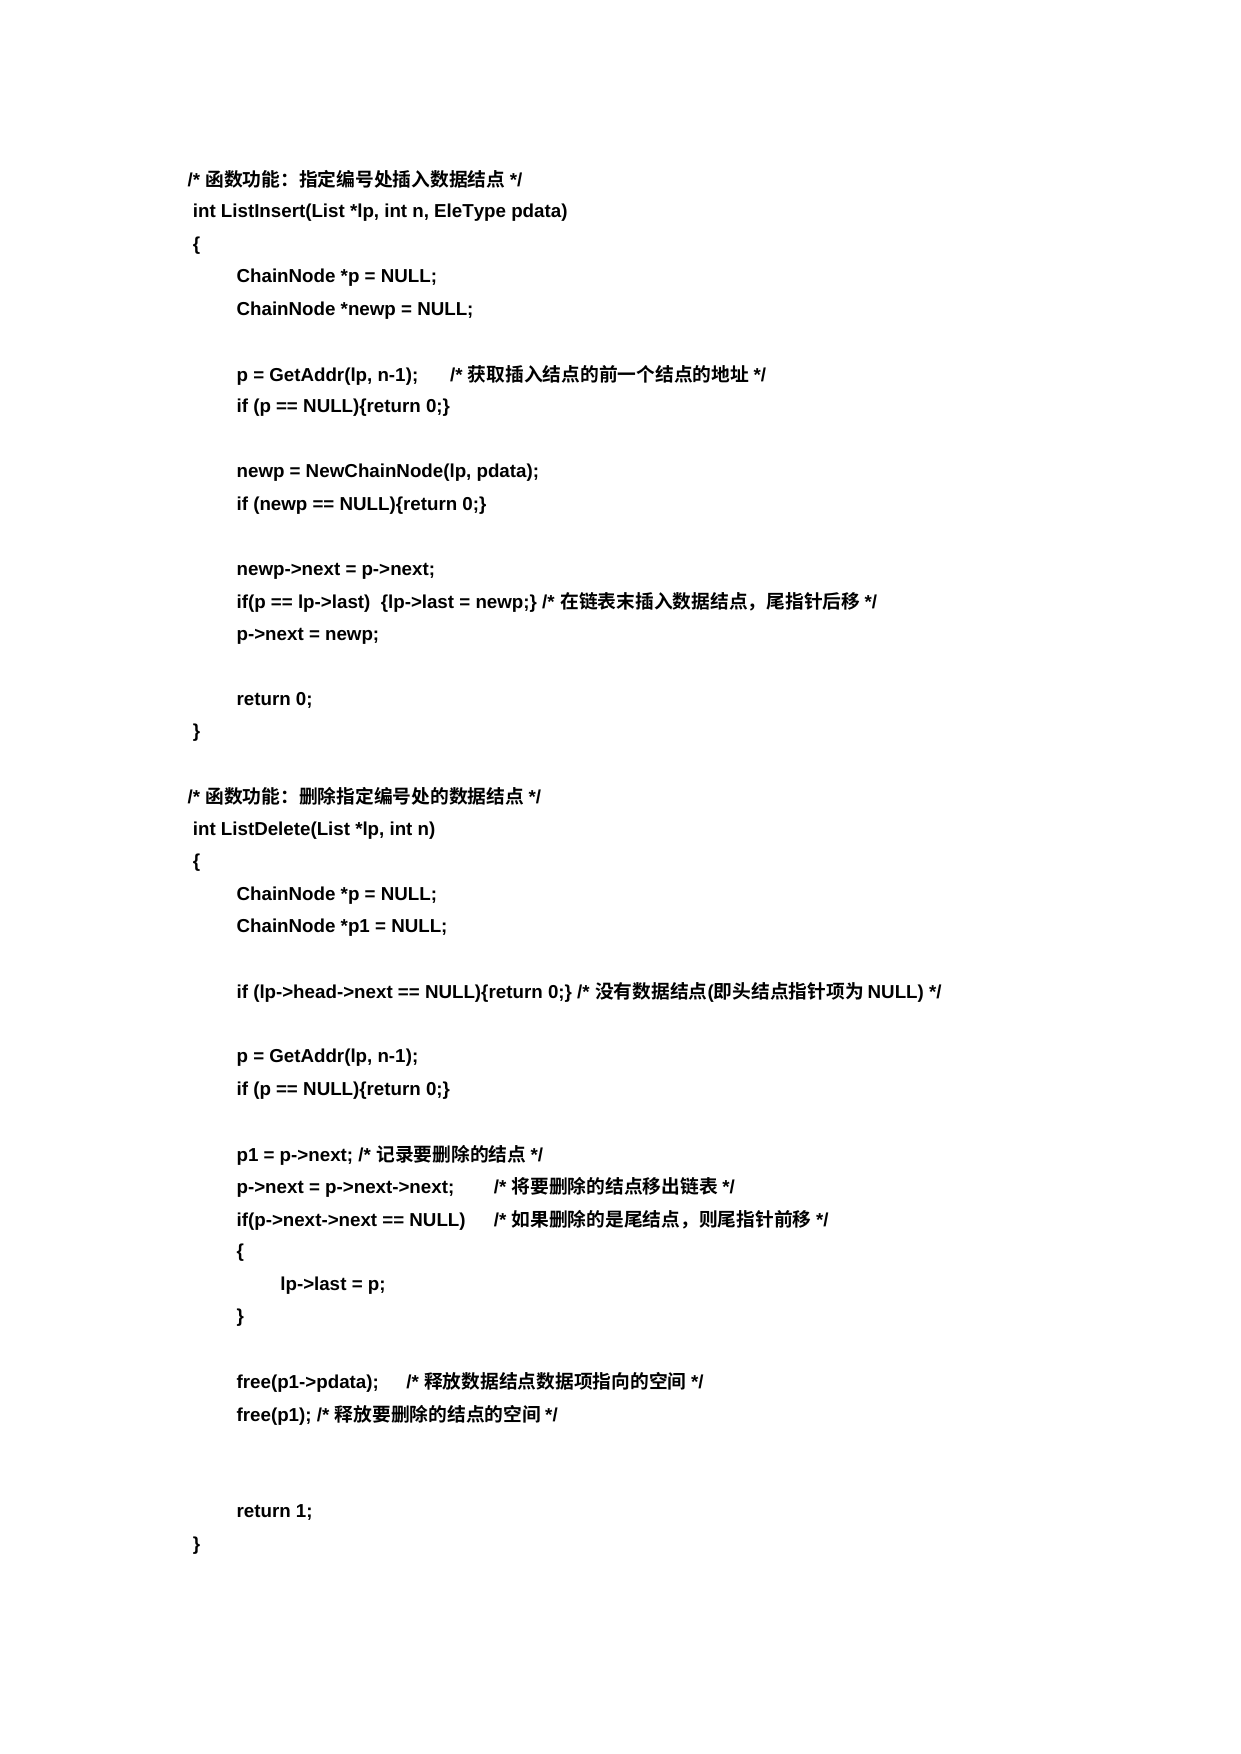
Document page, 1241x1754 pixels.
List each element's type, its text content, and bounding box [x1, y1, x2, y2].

text { [187, 844, 1053, 877]
text if(p == lp->last) {lp->last = newp;} /* 在链表末插入数据结点，尾指针后移 */ [187, 584, 1053, 617]
text /* 函数功能：删除指定编号处的数据结点 */ [187, 779, 1053, 812]
text } [187, 714, 1053, 747]
text ChainNode *p1 = NULL; [187, 909, 1053, 942]
text { [187, 1234, 1053, 1267]
text if (p == NULL){return 0;} [187, 389, 1053, 422]
text int ListInsert(List *lp, int n, EleType pdata) [187, 194, 1053, 227]
text p->next = newp; [187, 617, 1053, 649]
text p = GetAddr(lp, n-1); [187, 1039, 1053, 1072]
text p1 = p->next; /* 记录要删除的结点 */ [187, 1137, 1053, 1169]
text free(p1->pdata); /* 释放数据结点数据项指向的空间 */ [187, 1364, 1053, 1397]
text return 1; [187, 1494, 1053, 1527]
text } [187, 1527, 1053, 1559]
text /* 函数功能：指定编号处插入数据结点 */ [187, 162, 1053, 194]
text if (p == NULL){return 0;} [187, 1072, 1053, 1104]
text if (lp->head->next == NULL){return 0;} /* 没有数据结点(即头结点指针项为NULL) */ [187, 974, 1053, 1007]
text } [187, 1299, 1053, 1332]
text ChainNode *newp = NULL; [187, 292, 1053, 324]
text { [187, 227, 1053, 259]
text lp->last = p; [187, 1267, 1053, 1299]
text p = GetAddr(lp, n-1); /* 获取插入结点的前一个结点的地址 */ [187, 357, 1053, 389]
text newp = NewChainNode(lp, pdata); [187, 454, 1053, 487]
text ChainNode *p = NULL; [187, 259, 1053, 292]
text return 0; [187, 682, 1053, 714]
text free(p1); /* 释放要删除的结点的空间 */ [187, 1397, 1053, 1429]
text newp->next = p->next; [187, 552, 1053, 584]
text if (newp == NULL){return 0;} [187, 487, 1053, 519]
text if(p->next->next == NULL) /* 如果删除的是尾结点，则尾指针前移 */ [187, 1202, 1053, 1234]
text ChainNode *p = NULL; [187, 877, 1053, 909]
text p->next = p->next->next; /* 将要删除的结点移出链表 */ [187, 1169, 1053, 1202]
text int ListDelete(List *lp, int n) [187, 812, 1053, 844]
